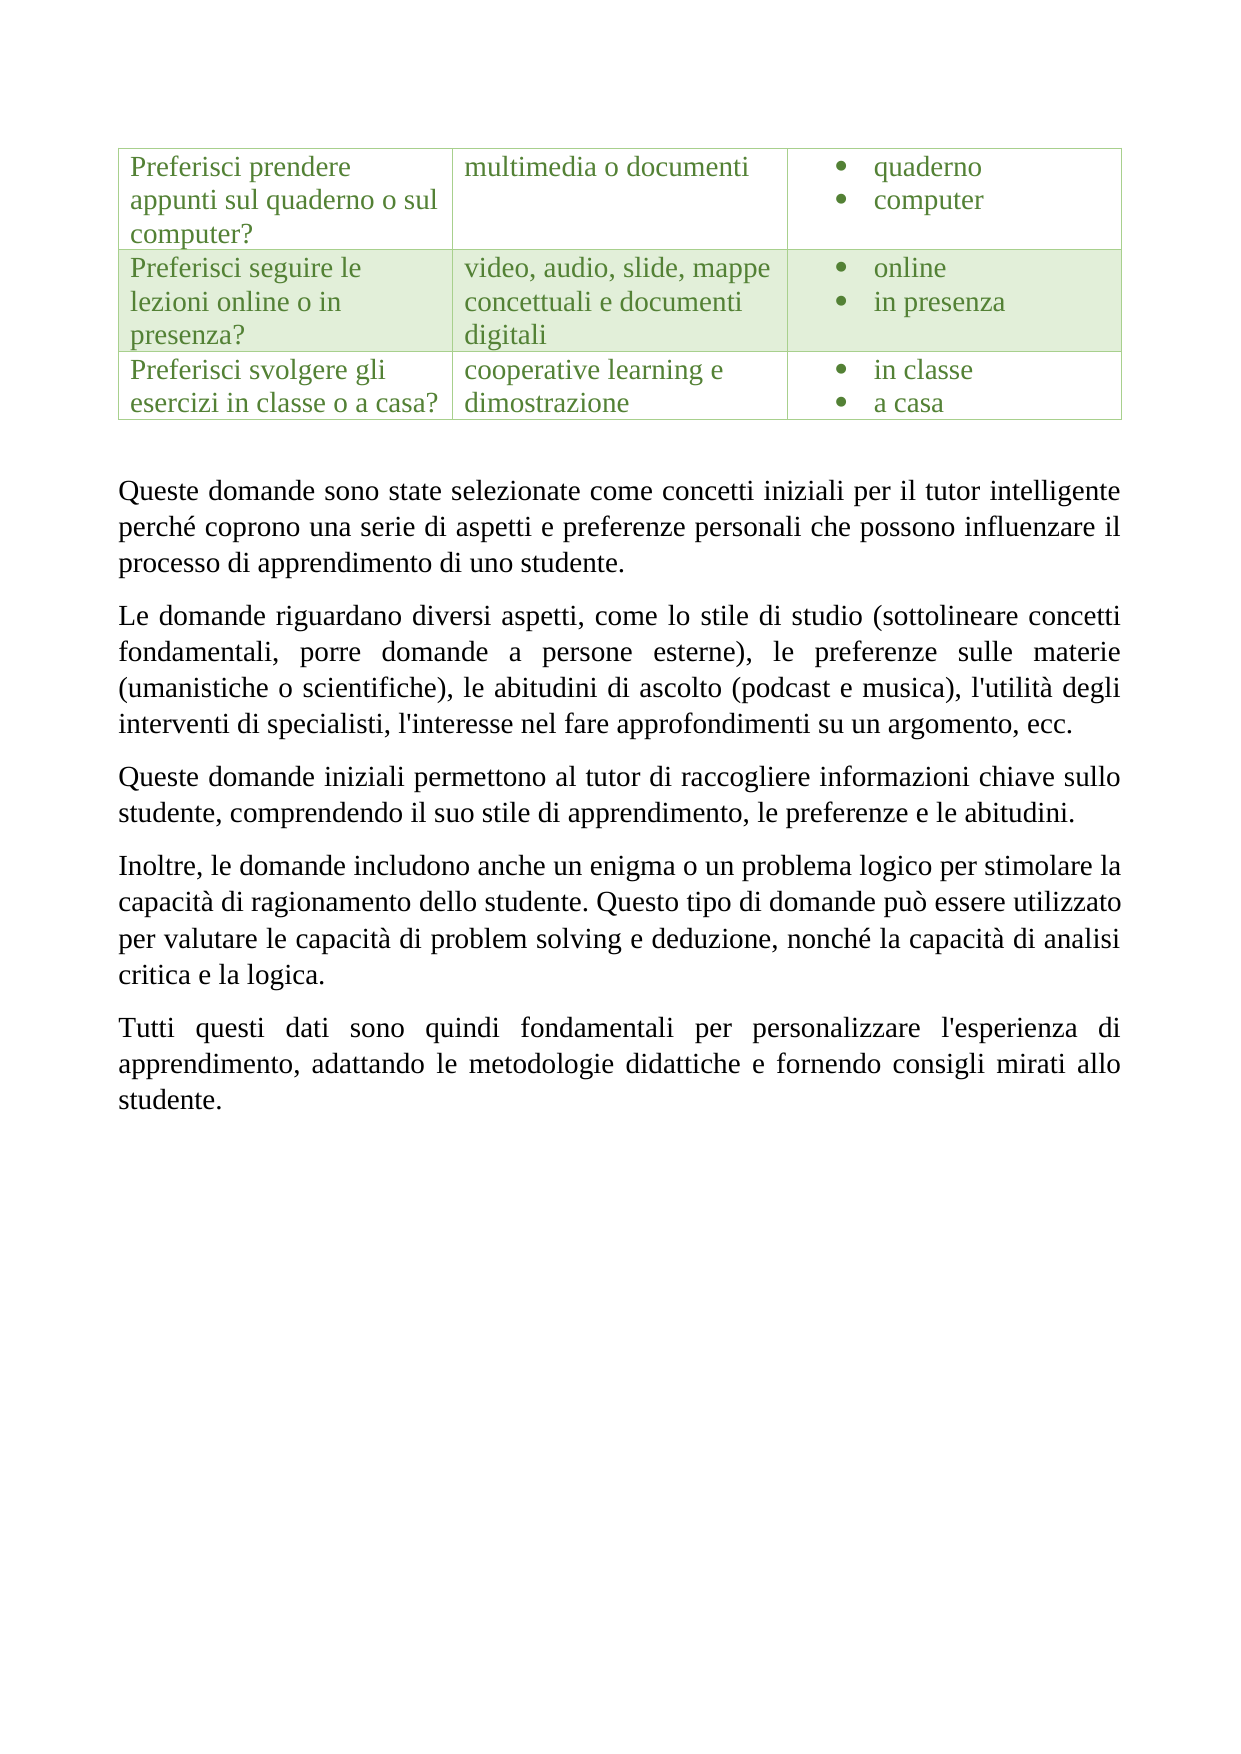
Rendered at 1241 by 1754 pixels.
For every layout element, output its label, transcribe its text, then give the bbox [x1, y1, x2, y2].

table_cell Preferisci seguire le lezioni online o in presenza? [119, 250, 452, 351]
table_cell in classe a casa [788, 352, 1121, 419]
table_cell online in presenza [788, 250, 1121, 351]
table_cell Preferisci prendere appunti sul quaderno o sul computer? [119, 149, 452, 249]
text Le domande riguardano diversi aspetti, come lo stile di studio (sottolineare concetti fondamentali, porre domande a persone esterne), le preferenze sulle materie (umanistiche o scientifiche), le abitudini di ascolto (podcast e musica), l'utilità degli interventi di specialisti, l'interesse nel fare approfondimenti su un argomento, ecc. [118, 598, 1122, 740]
text Inoltre, le domande includono anche un enigma o un problema logico per stimolare la capacità di ragionamento dello studente. Questo tipo di domande può essere utilizzato per valutare le capacità di problem solving e deduzione, nonché la capacità di analisi critica e la logica. [118, 848, 1122, 990]
table_cell multimedia o documenti [453, 149, 787, 249]
text Tutti questi dati sono quindi fondamentali per personalizzare l'esperienza di apprendimento, adattando le metodologie didattiche e fornendo consigli mirati allo studente. [118, 1010, 1122, 1116]
text Queste domande iniziali permettono al tutor di raccogliere informazioni chiave sullo studente, comprendendo il suo stile di apprendimento, le preferenze e le abitudini. [118, 759, 1122, 829]
table_cell quaderno computer [788, 149, 1121, 249]
table_cell cooperative learning e dimostrazione [453, 352, 787, 419]
table_cell Preferisci svolgere gli esercizi in classe o a casa? [119, 352, 452, 419]
text Queste domande sono state selezionate come concetti iniziali per il tutor intelligente perché coprono una serie di aspetti e preferenze personali che possono influenzare il processo di apprendimento di uno studente. [118, 473, 1122, 579]
table_cell video, audio, slide, mappe concettuali e documenti digitali [453, 250, 787, 351]
